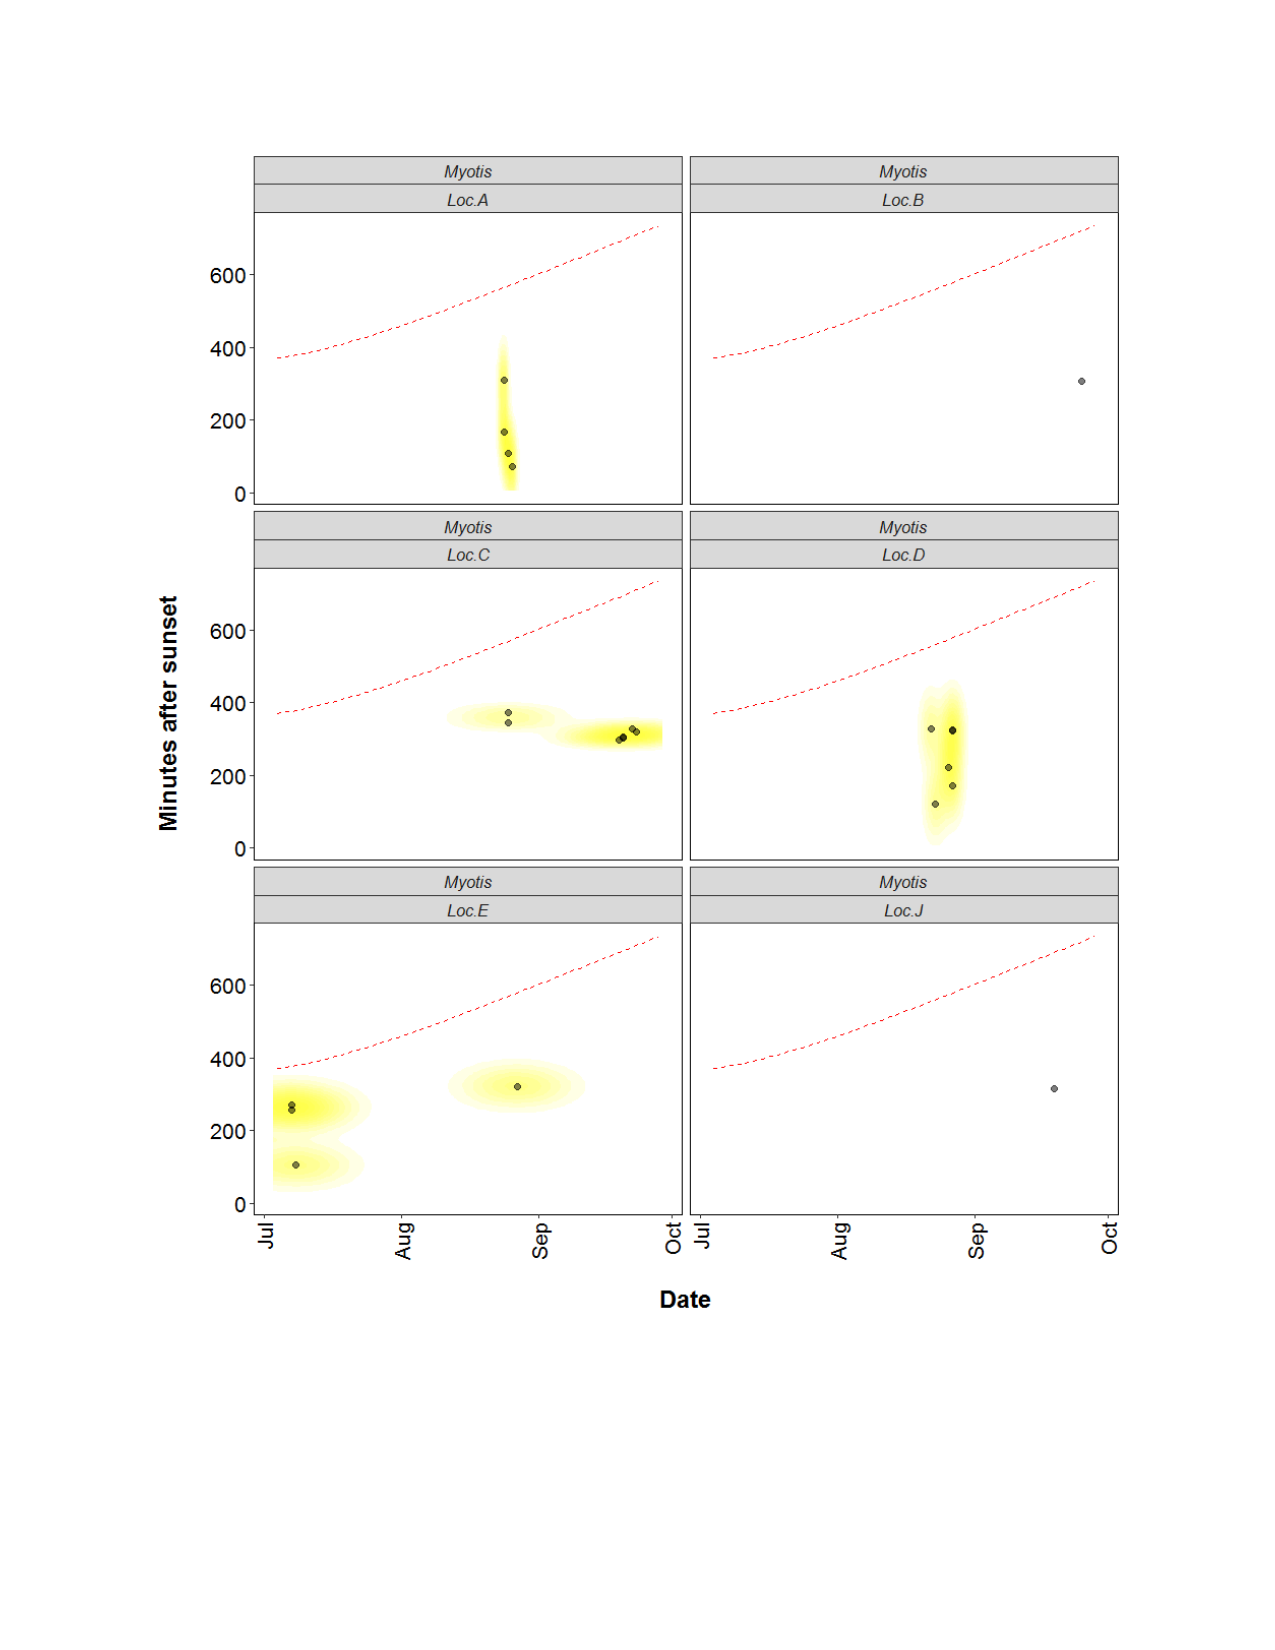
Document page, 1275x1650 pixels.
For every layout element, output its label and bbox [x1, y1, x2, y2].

picture [150, 150, 1125, 1320]
